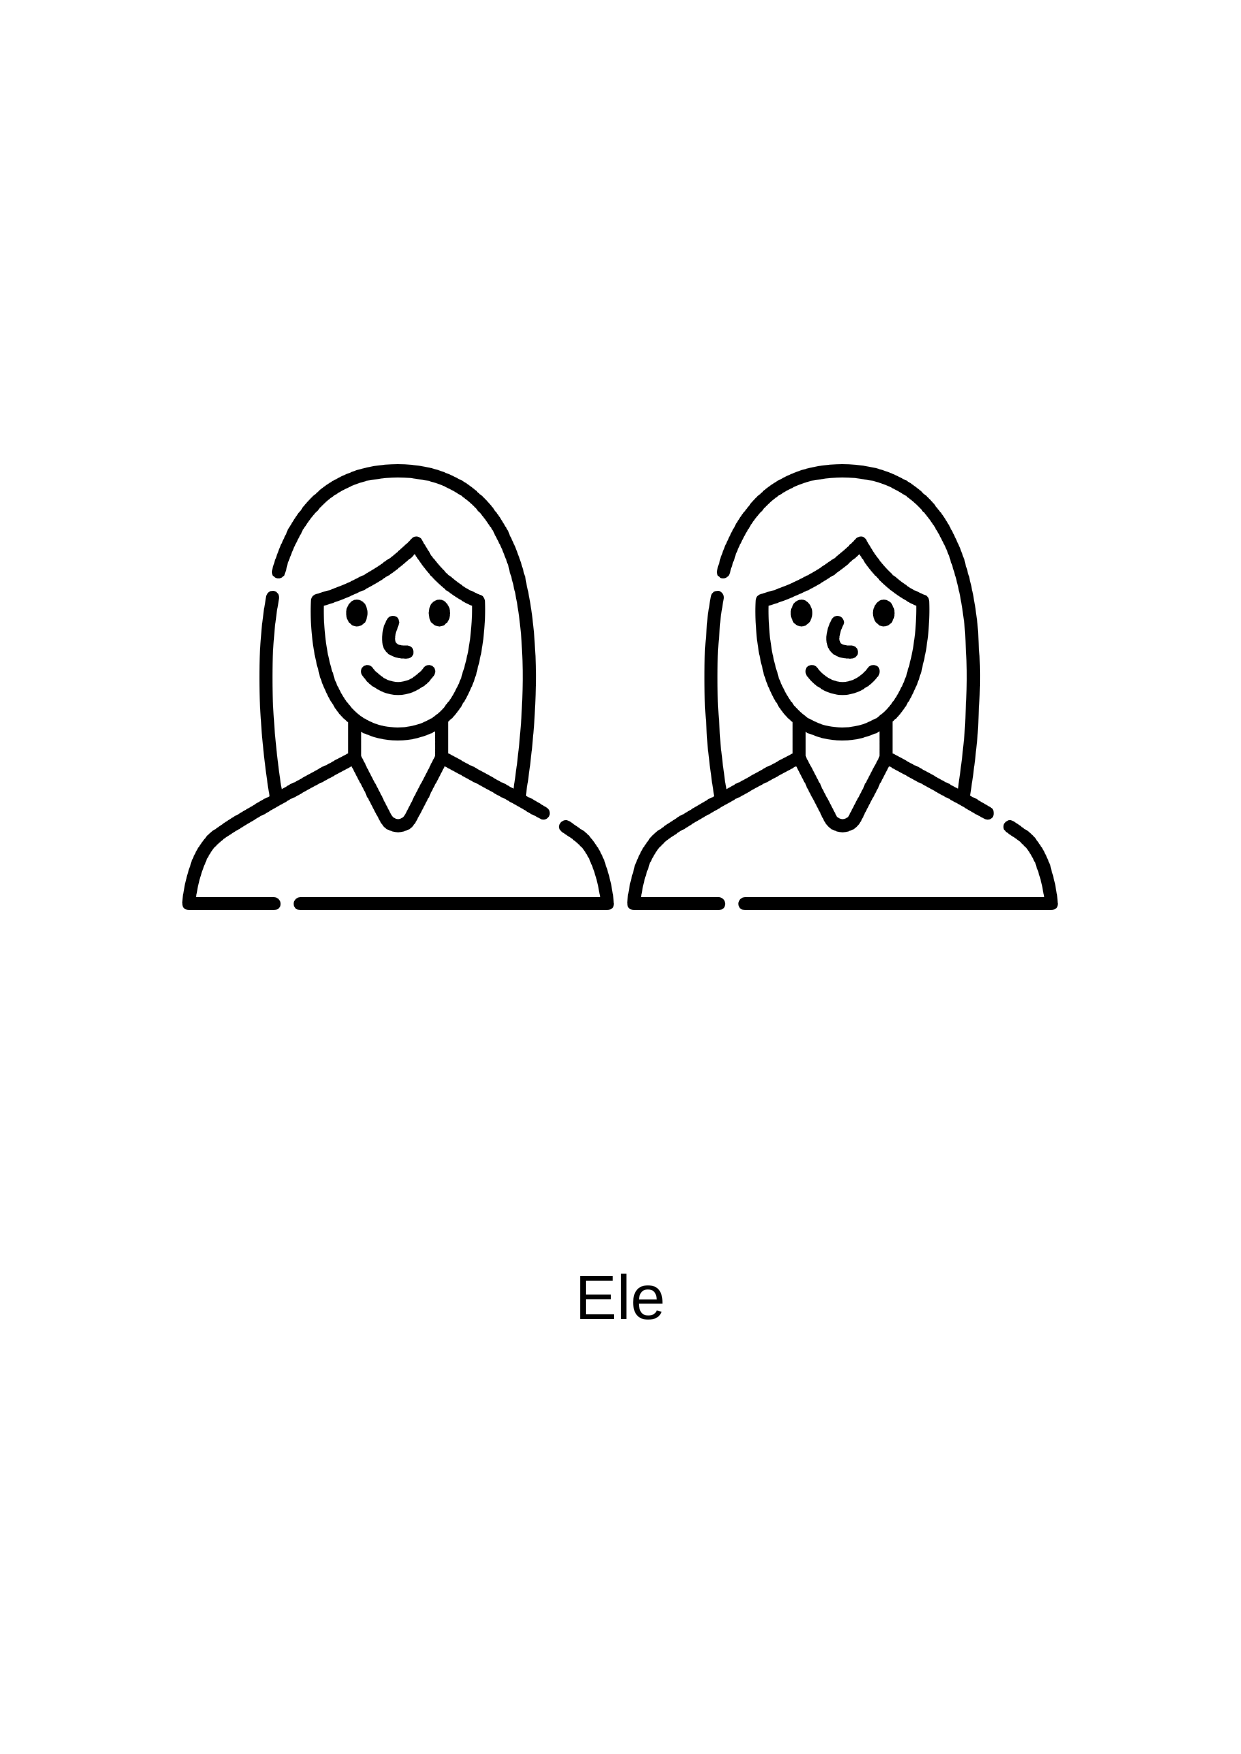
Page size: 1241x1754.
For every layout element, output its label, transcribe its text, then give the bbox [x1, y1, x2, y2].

text Ele [150, 1261, 1090, 1333]
picture [175, 464, 1065, 910]
